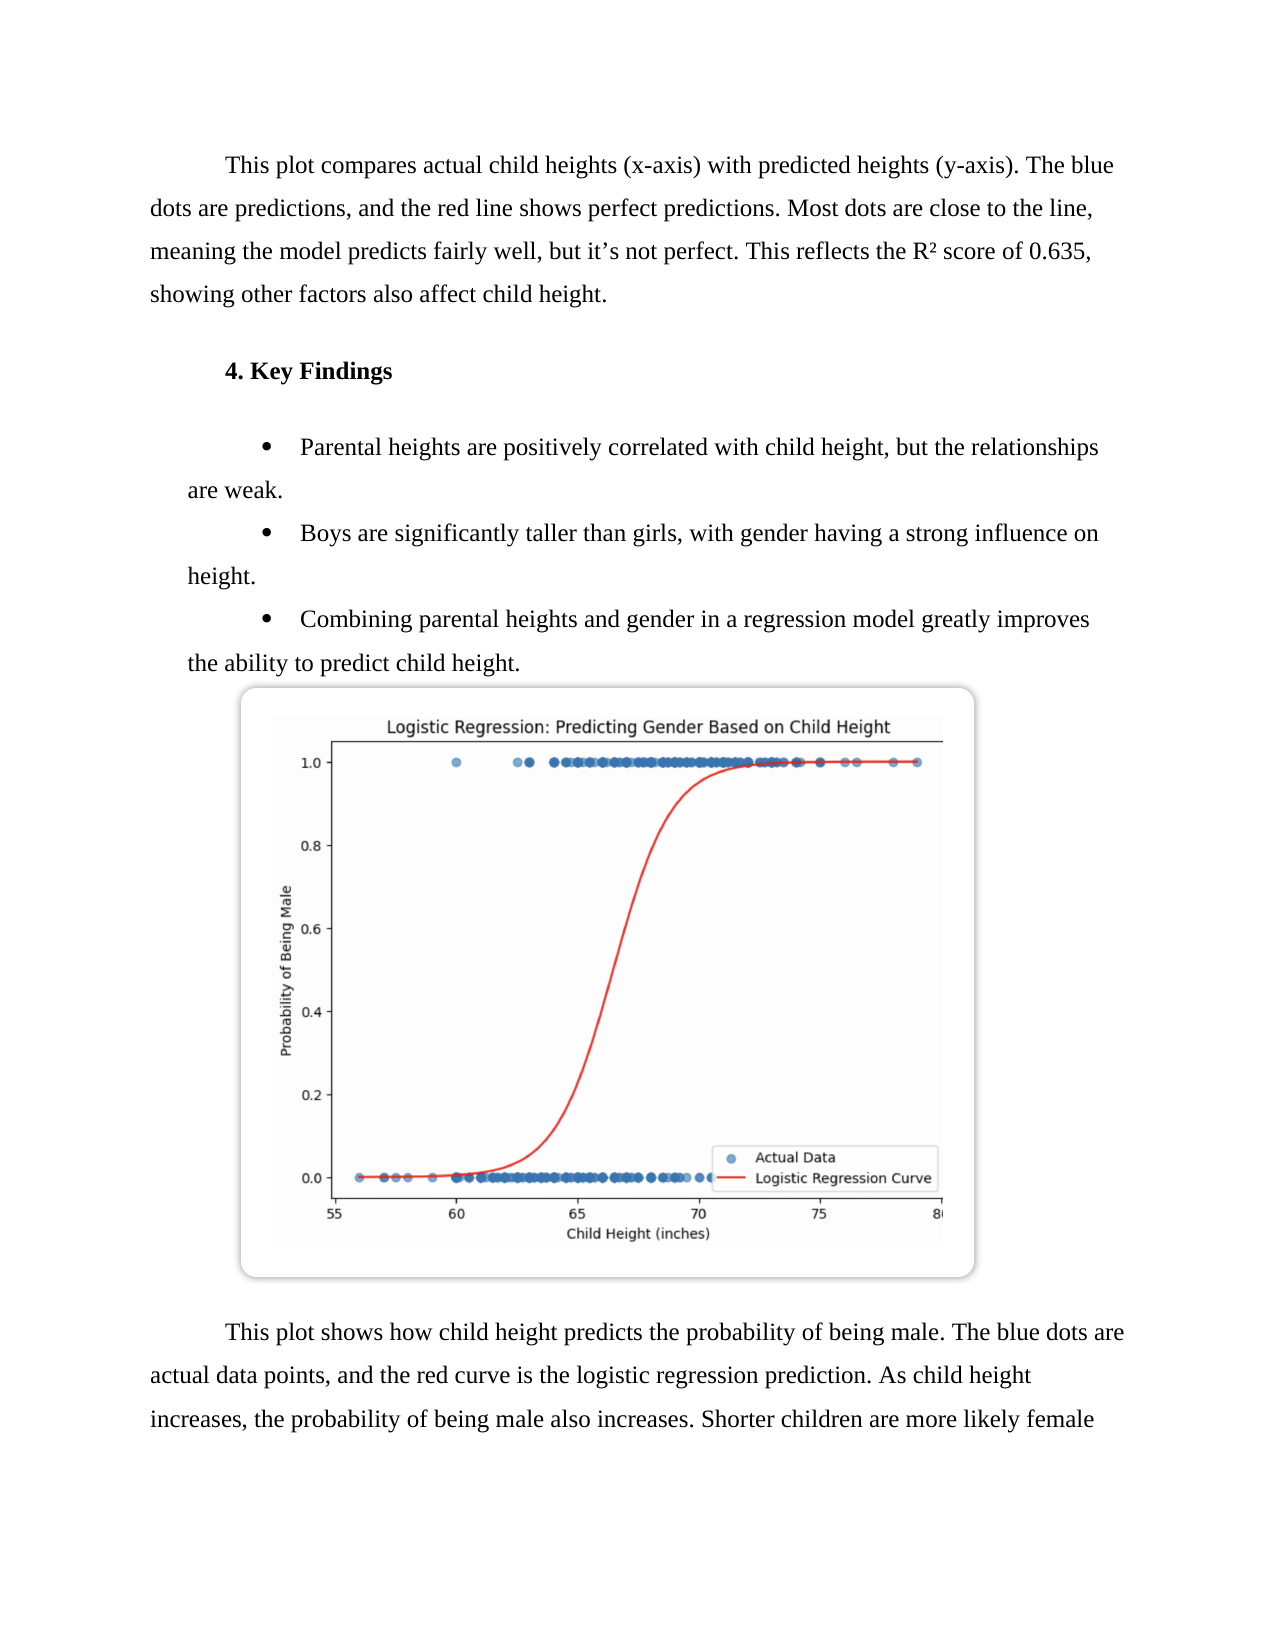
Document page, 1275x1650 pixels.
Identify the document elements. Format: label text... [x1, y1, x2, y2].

subtitle 4. Key Findings [150, 356, 1125, 384]
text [150, 1317, 1125, 1432]
list Parental heights are positively correlated with child height, but the relationships are weak. [187, 432, 1125, 504]
list Boys are significantly taller than girls, with gender having a strong influence on height. [187, 518, 1125, 590]
list Combining parental heights and gender in a regression model greatly improves the ability to predict child height. [187, 604, 1125, 676]
text This plot compares actual child heights (x-axis) with predicted heights (y-axis). The blue dots are predictions, and the red line shows perfect predictions. Most dots are close to the line, meaning the model predicts fairly well, but it’s not perfect. This reflects the R² score of 0.635, showing other factors also affect child height. [150, 150, 1125, 308]
